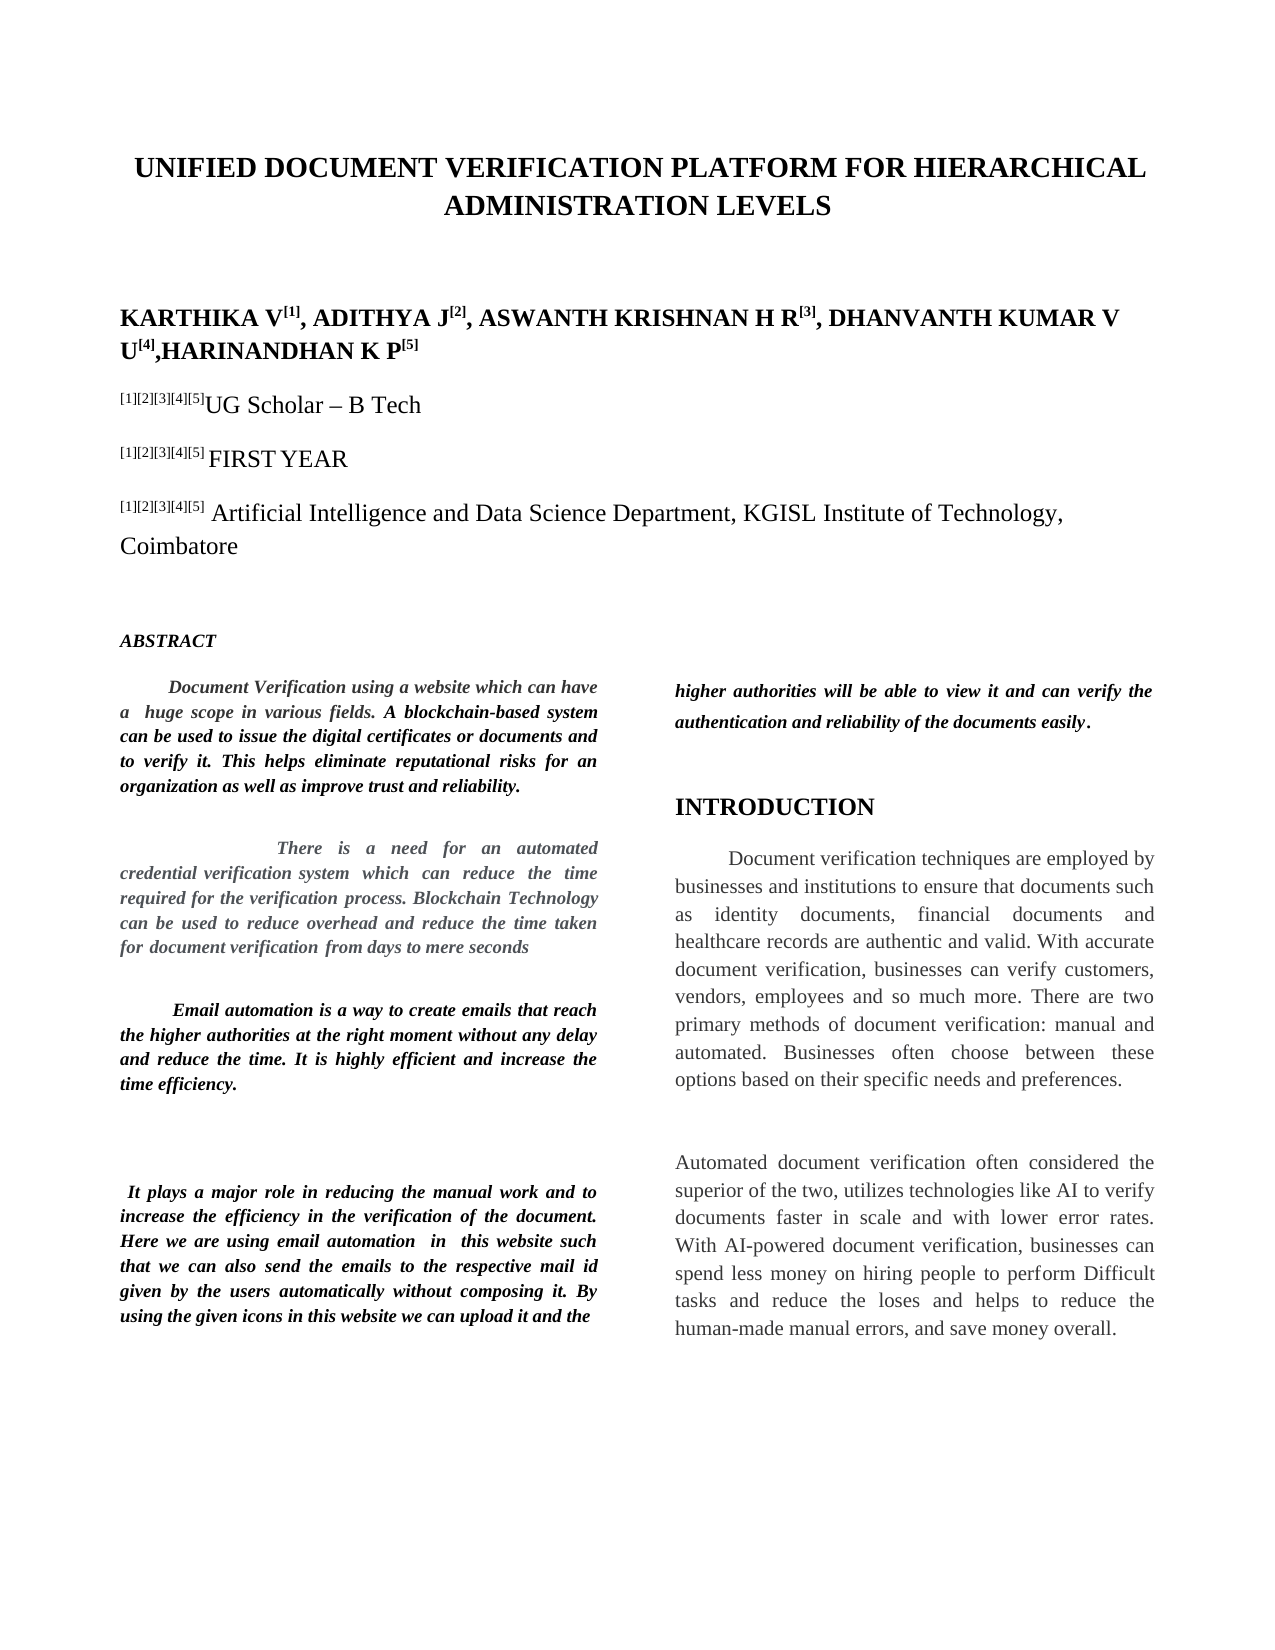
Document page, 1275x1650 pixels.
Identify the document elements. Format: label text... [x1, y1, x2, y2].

text There is a need for an automated credential verification system which can reduce the time required for the verification process. Blockchain Technology can be used to reduce overhead and reduce the time taken for document verification from days to mere seconds [120, 837, 600, 958]
text UNIFIED DOCUMENT VERIFICATION PLATFORM FOR HIERARCHICAL ADMINISTRATION LEVELS [120, 150, 1155, 222]
text [1][2][3][4][5] Artificial Intelligence and Data Science Department, KGISL Institute of Technology, Coimbatore [120, 498, 1155, 559]
text ABSTRACT [120, 630, 600, 652]
text [1][2][3][4][5] FIRST YEAR [120, 444, 1155, 473]
text Document Verification using a website which can have a huge scope in various fields. A blockchain-based system can be used to issue the digital certificates or documents and to verify it. This helps eliminate reputational risks for an organization as well as improve trust and reliability. [120, 676, 600, 797]
text Email automation is a way to create emails that reach the higher authorities at the right moment without any delay and reduce the time. It is highly efficient and increase the time efficiency. [120, 999, 600, 1095]
text higher authorities will be able to view it and can verify the authentication and reliability of the documents easily. [675, 680, 1155, 734]
text It plays a major role in reducing the manual work and to increase the efficiency in the verification of the document. Here we are using email automation in this website such that we can also send the emails to the respective mail id given by the users automatically without composing it. By using the given icons in this website we can upload it and the [120, 1181, 600, 1326]
text INTRODUCTION [675, 792, 1155, 821]
text Document verification techniques are employed by businesses and institutions to ensure that documents such as identity documents, financial documents and healthcare records are authentic and valid. With accurate document verification, businesses can verify customers, vendors, employees and so much more. There are two primary methods of document verification: manual and automated. Businesses often choose between these options based on their specific needs and preferences. [675, 846, 1155, 1091]
text KARTHIKA V[1], ADITHYA J[2], ASWANTH KRISHNAN H R[3], DHANVANTH KUMAR V U[4],HARINANDHAN K P[5] [120, 303, 1155, 365]
text [1][2][3][4][5]UG Scholar – B Tech [120, 390, 1155, 419]
text Automated document verification often considered the superior of the two, utilizes technologies like AI to verify documents faster in scale and with lower error rates. With AI-powered document verification, businesses can spend less money on hiring people to perform Difficult tasks and reduce the loses and helps to reduce the human-made manual errors, and save money overall. [675, 1150, 1155, 1233]
